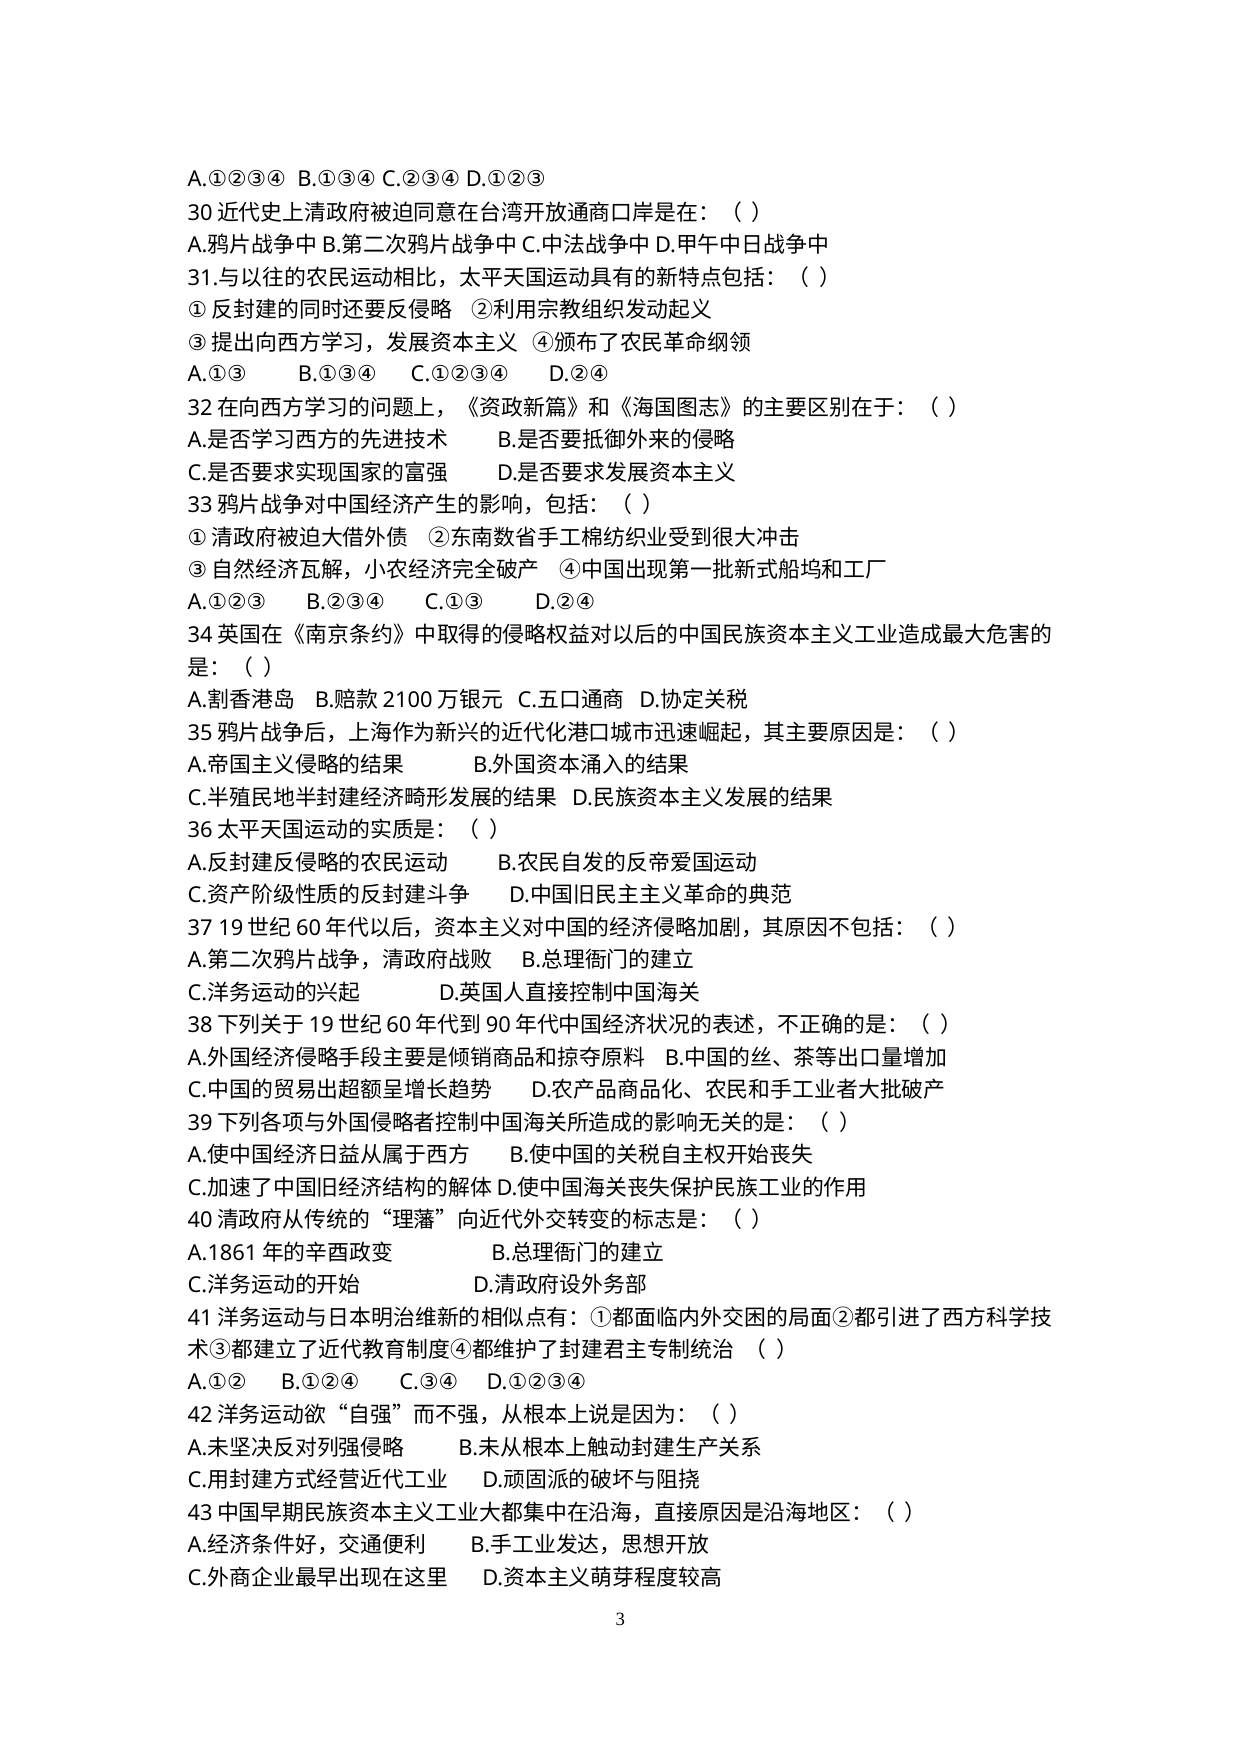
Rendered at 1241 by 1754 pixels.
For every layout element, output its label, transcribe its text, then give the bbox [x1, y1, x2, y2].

text C.洋务运动的兴起 D.英国人直接控制中国海关 [187, 974, 1053, 1007]
text 33鸦片战争对中国经济产生的影响，包括：（ ） [187, 487, 1053, 519]
text A.是否学习西方的先进技术 B.是否要抵御外来的侵略 [187, 422, 1053, 454]
text 32在向西方学习的问题上，《资政新篇》和《海国图志》的主要区别在于：（ ） [187, 389, 1053, 422]
text A.①③ B.①③④ C.①②③④ D.②④ [187, 357, 1053, 389]
text C.加速了中国旧经济结构的解体 D.使中国海关丧失保护民族工业的作用 [187, 1169, 1053, 1202]
text 34英国在《南京条约》中取得的侵略权益对以后的中国民族资本主义工业造成最大危害的是：（ ） [187, 617, 1053, 682]
text 35鸦片战争后，上海作为新兴的近代化港口城市迅速崛起，其主要原因是：（ ） [187, 714, 1053, 747]
text A.使中国经济日益从属于西方 B.使中国的关税自主权开始丧失 [187, 1137, 1053, 1169]
text C.外商企业最早出现在这里 D.资本主义萌芽程度较高 [187, 1559, 1053, 1592]
text A.割香港岛 B.赔款2100万银元 C.五口通商 D.协定关税 [187, 682, 1053, 714]
text C.中国的贸易出超额呈增长趋势 D.农产品商品化、农民和手工业者大批破产 [187, 1072, 1053, 1104]
text C.是否要求实现国家的富强 D.是否要求发展资本主义 [187, 454, 1053, 487]
text ①反封建的同时还要反侵略 ②利用宗教组织发动起义 [187, 292, 1053, 324]
text 43中国早期民族资本主义工业大都集中在沿海，直接原因是沿海地区：（ ） [187, 1494, 1053, 1527]
text A.1861年的辛酉政变 B.总理衙门的建立 [187, 1234, 1053, 1267]
text 42洋务运动欲“自强”而不强，从根本上说是因为：（ ） [187, 1397, 1053, 1429]
text C.用封建方式经营近代工业 D.顽固派的破坏与阻挠 [187, 1462, 1053, 1494]
text 40清政府从传统的“理藩”向近代外交转变的标志是：（ ） [187, 1202, 1053, 1234]
text 41洋务运动与日本明治维新的相似点有：①都面临内外交困的局面②都引进了西方科学技术③都建立了近代教育制度④都维护了封建君主专制统治 （ ） [187, 1299, 1053, 1364]
text ①清政府被迫大借外债 ②东南数省手工棉纺织业受到很大冲击 [187, 519, 1053, 552]
text A.反封建反侵略的农民运动 B.农民自发的反帝爱国运动 [187, 844, 1053, 877]
text 31.与以往的农民运动相比，太平天国运动具有的新特点包括：（ ） [187, 259, 1053, 292]
text A.经济条件好，交通便利 B.手工业发达，思想开放 [187, 1527, 1053, 1559]
text A.①②③④ B.①③④ C.②③④ D.①②③ [187, 162, 1053, 194]
text 30近代史上清政府被迫同意在台湾开放通商口岸是在：（ ） [187, 194, 1053, 227]
text C.资产阶级性质的反封建斗争 D.中国旧民主主义革命的典范 [187, 877, 1053, 909]
text 39下列各项与外国侵略者控制中国海关所造成的影响无关的是：（ ） [187, 1104, 1053, 1137]
text C.洋务运动的开始 D.清政府设外务部 [187, 1267, 1053, 1299]
text A.外国经济侵略手段主要是倾销商品和掠夺原料 B.中国的丝、茶等出口量增加 [187, 1039, 1053, 1072]
text 36太平天国运动的实质是：（ ） [187, 812, 1053, 844]
text C.半殖民地半封建经济畸形发展的结果 D.民族资本主义发展的结果 [187, 779, 1053, 812]
text A.帝国主义侵略的结果 B.外国资本涌入的结果 [187, 747, 1053, 779]
text ③提出向西方学习，发展资本主义 ④颁布了农民革命纲领 [187, 324, 1053, 357]
text A.鸦片战争中 B.第二次鸦片战争中 C.中法战争中D.甲午中日战争中 [187, 227, 1053, 259]
text A.①②③ B.②③④ C.①③ D.②④ [187, 584, 1053, 617]
text 37 19世纪60年代以后，资本主义对中国的经济侵略加剧，其原因不包括：（ ） [187, 909, 1053, 942]
text ③自然经济瓦解，小农经济完全破产 ④中国出现第一批新式船坞和工厂 [187, 552, 1053, 584]
text 38下列关于19世纪60年代到90年代中国经济状况的表述，不正确的是：（ ） [187, 1007, 1053, 1039]
text A.①② B.①②④ C.③④ D.①②③④ [187, 1364, 1053, 1397]
text A.未坚决反对列强侵略 B.未从根本上触动封建生产关系 [187, 1429, 1053, 1462]
text A.第二次鸦片战争，清政府战败 B.总理衙门的建立 [187, 942, 1053, 974]
